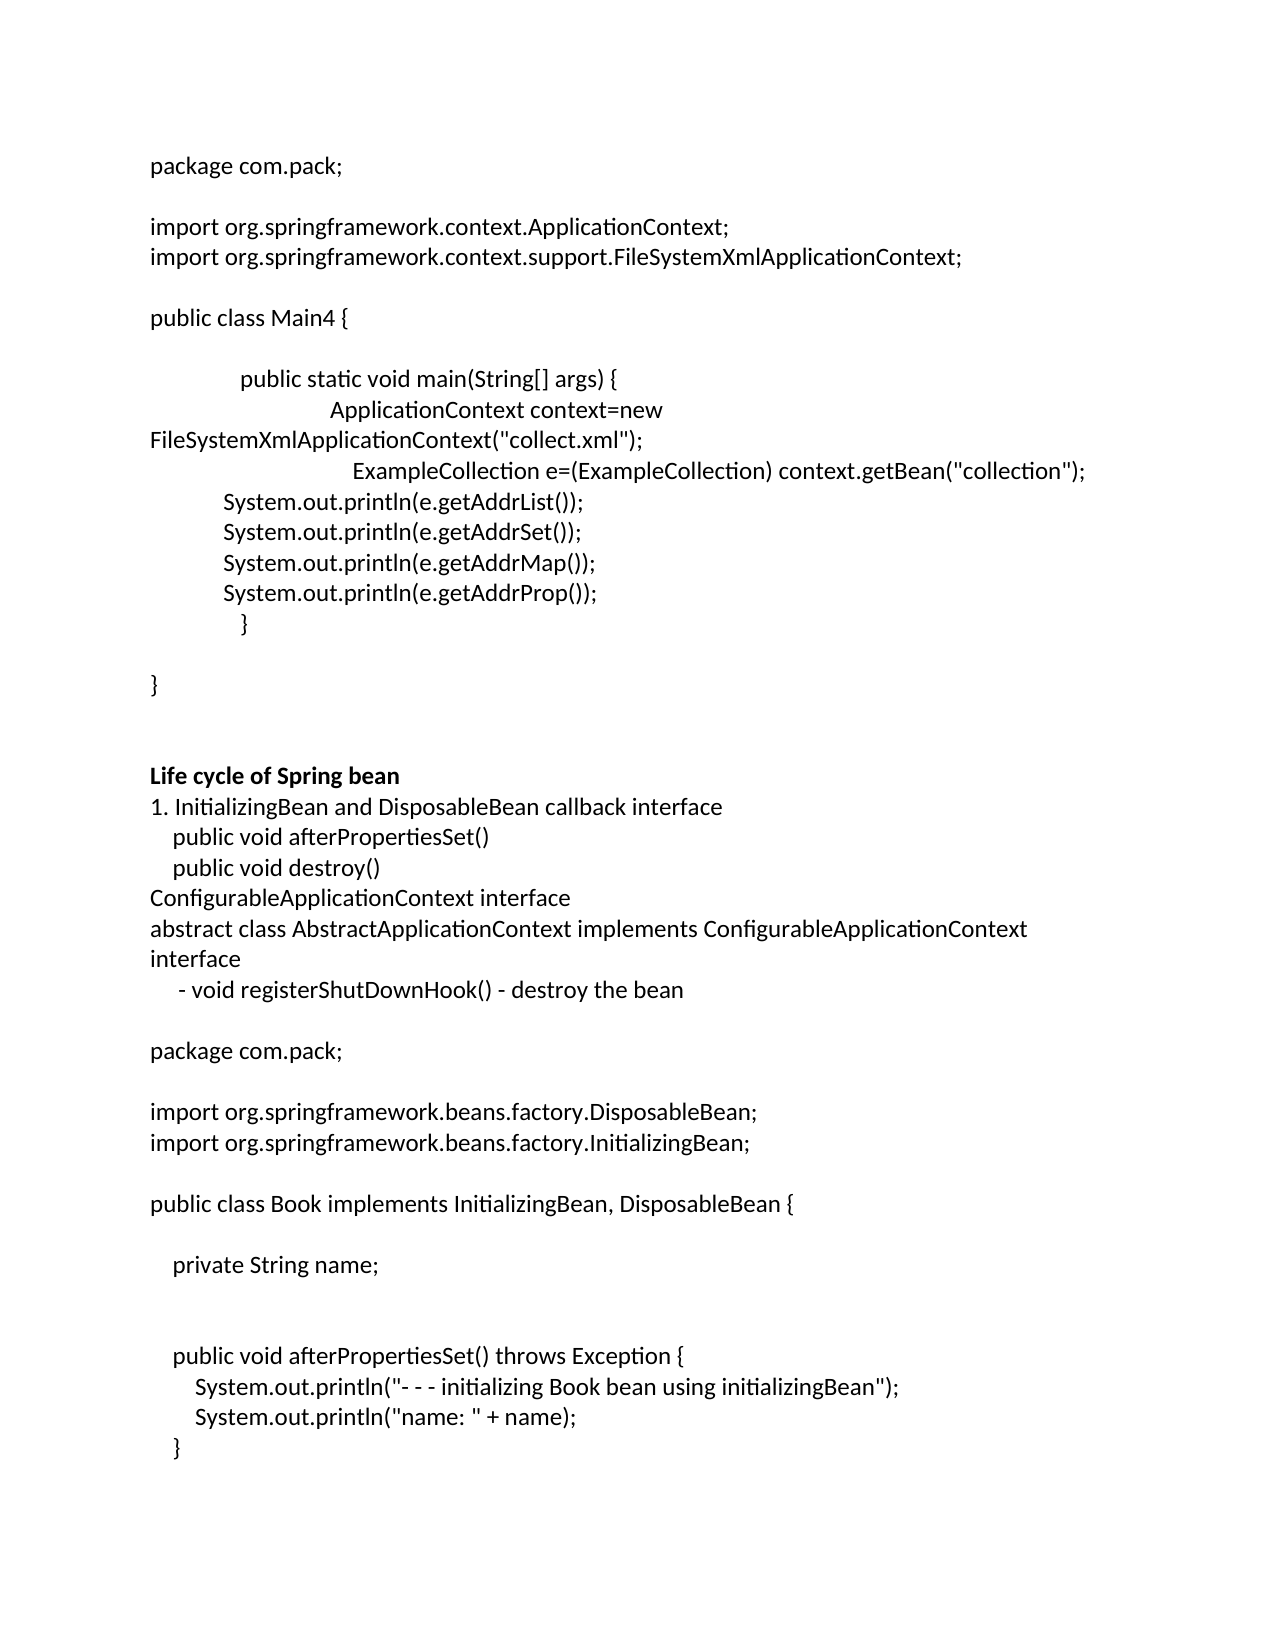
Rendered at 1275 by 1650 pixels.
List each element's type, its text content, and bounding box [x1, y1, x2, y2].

text import org.springframework.beans.factory.InitializingBean; [150, 1127, 1125, 1157]
text System.out.println("name: " + name); [150, 1401, 1125, 1432]
text public void destroy() [150, 852, 1125, 882]
text Life cycle of Spring bean [150, 760, 1125, 791]
text 1. InitializingBean and DisposableBean callback interface [150, 791, 1125, 821]
text System.out.println(e.getAddrProp()); [150, 577, 1125, 608]
text public void afterPropertiesSet() throws Exception { [150, 1340, 1125, 1371]
text package com.pack; [150, 1035, 1125, 1066]
text System.out.println("- - - initializing Book bean using initializingBean"); [150, 1371, 1125, 1401]
text import org.springframework.context.ApplicationContext; [150, 211, 1125, 242]
text import org.springframework.context.support.FileSystemXmlApplicationContext; [150, 242, 1125, 272]
text ApplicationContext context=new FileSystemXmlApplicationContext("collect.xml"); [150, 394, 1125, 455]
text System.out.println(e.getAddrMap()); [150, 547, 1125, 577]
text System.out.println(e.getAddrList()); [150, 486, 1125, 516]
text ExampleCollection e=(ExampleCollection) context.getBean("collection"); [150, 455, 1125, 486]
text } [150, 608, 1125, 638]
text public static void main(String[] args) { [150, 364, 1125, 394]
text private String name; [150, 1249, 1125, 1279]
text public void afterPropertiesSet() [150, 821, 1125, 852]
text abstract class AbstractApplicationContext implements ConfigurableApplicationContext interface [150, 913, 1125, 974]
text import org.springframework.beans.factory.DisposableBean; [150, 1096, 1125, 1127]
text ConfigurableApplicationContext interface [150, 882, 1125, 913]
text package com.pack; [150, 150, 1125, 181]
text public class Main4 { [150, 303, 1125, 333]
text public class Book implements InitializingBean, DisposableBean { [150, 1188, 1125, 1218]
text System.out.println(e.getAddrSet()); [150, 516, 1125, 547]
text } [150, 1432, 1125, 1462]
text } [150, 669, 1125, 699]
text - void registerShutDownHook() - destroy the bean [150, 974, 1125, 1004]
